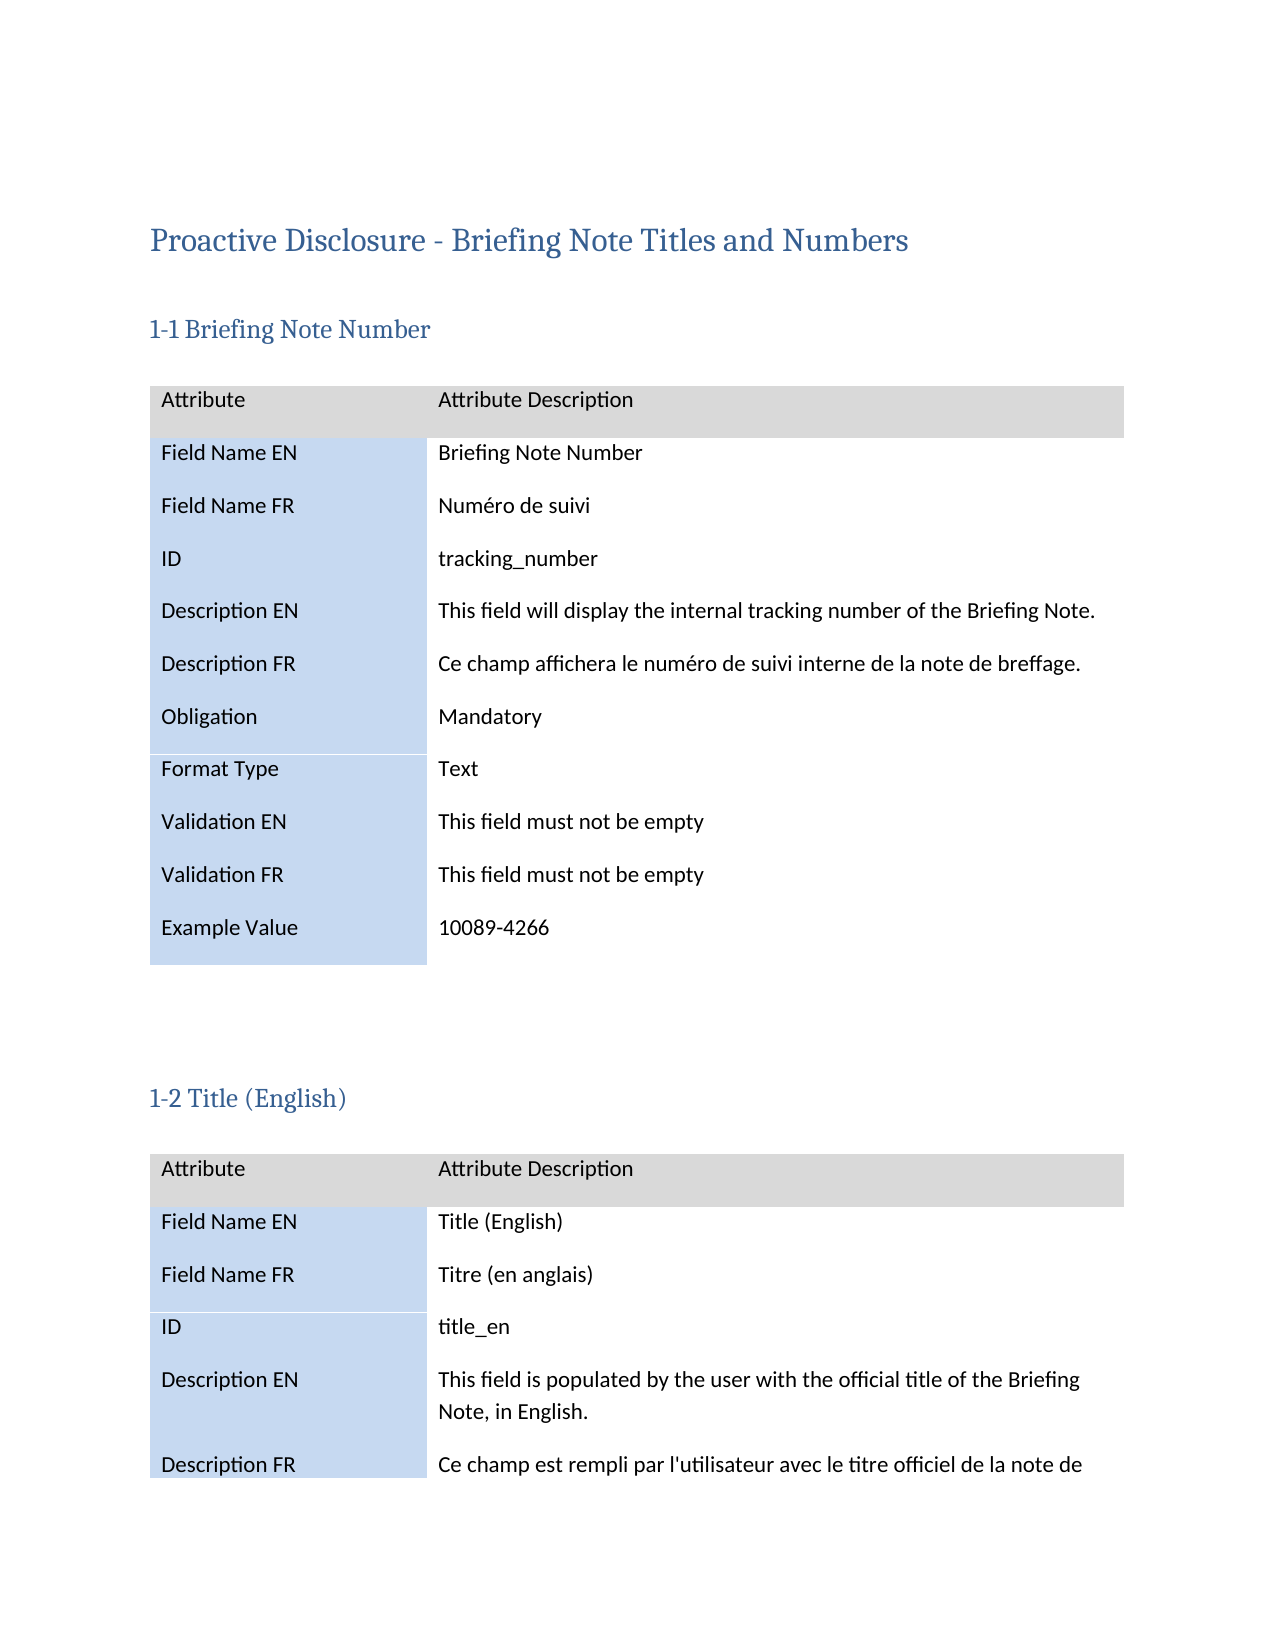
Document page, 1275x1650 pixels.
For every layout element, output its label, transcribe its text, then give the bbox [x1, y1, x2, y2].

table_cell Briefing Note Number [427, 438, 1124, 491]
table_cell Format Type [150, 755, 427, 807]
table_cell Description FR [150, 1450, 427, 1478]
table_cell Validation EN [150, 807, 427, 860]
table_cell 10089-4266 [427, 913, 1124, 965]
table_cell Titre (en anglais) [427, 1260, 1124, 1312]
table_cell This field must not be empty [427, 860, 1124, 913]
table_cell This field will display the internal tracking number of the Briefing Note. [427, 596, 1124, 649]
table_cell Field Name FR [150, 491, 427, 544]
table_cell Field Name EN [150, 438, 427, 491]
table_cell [427, 1450, 1124, 1478]
table_header Attribute Description [427, 1154, 1124, 1207]
table_cell Obligation [150, 702, 427, 754]
table_cell Example Value [150, 913, 427, 965]
subtitle 1-2 Title (English) [150, 1083, 1228, 1150]
table_cell Mandatory [427, 702, 1124, 754]
table_cell tracking_number [427, 544, 1124, 596]
table_cell This field is populated by the user with the official title of the Briefing Note, in English. [427, 1365, 1124, 1450]
table_cell This field must not be empty [427, 807, 1124, 860]
table_cell Ce champ affichera le numéro de suivi interne de la note de breffage. [427, 649, 1124, 702]
table_cell Description EN [150, 1365, 427, 1450]
subtitle 1-1 Briefing Note Number [150, 314, 1228, 381]
table_cell Field Name EN [150, 1207, 427, 1260]
table_cell ID [150, 544, 427, 596]
subtitle Proactive Disclosure - Briefing Note Titles and Numbers [150, 222, 1228, 304]
table_cell Text [427, 755, 1124, 807]
table_cell ID [150, 1313, 427, 1365]
table_header Attribute [150, 386, 427, 438]
table_cell Title (English) [427, 1207, 1124, 1260]
table_cell Description EN [150, 596, 427, 649]
table_header Attribute Description [427, 386, 1124, 438]
table_cell Field Name FR [150, 1260, 427, 1312]
table_cell Validation FR [150, 860, 427, 913]
table_cell Numéro de suivi [427, 491, 1124, 544]
table_cell title_en [427, 1313, 1124, 1365]
table_header Attribute [150, 1154, 427, 1207]
table_cell Description FR [150, 649, 427, 702]
